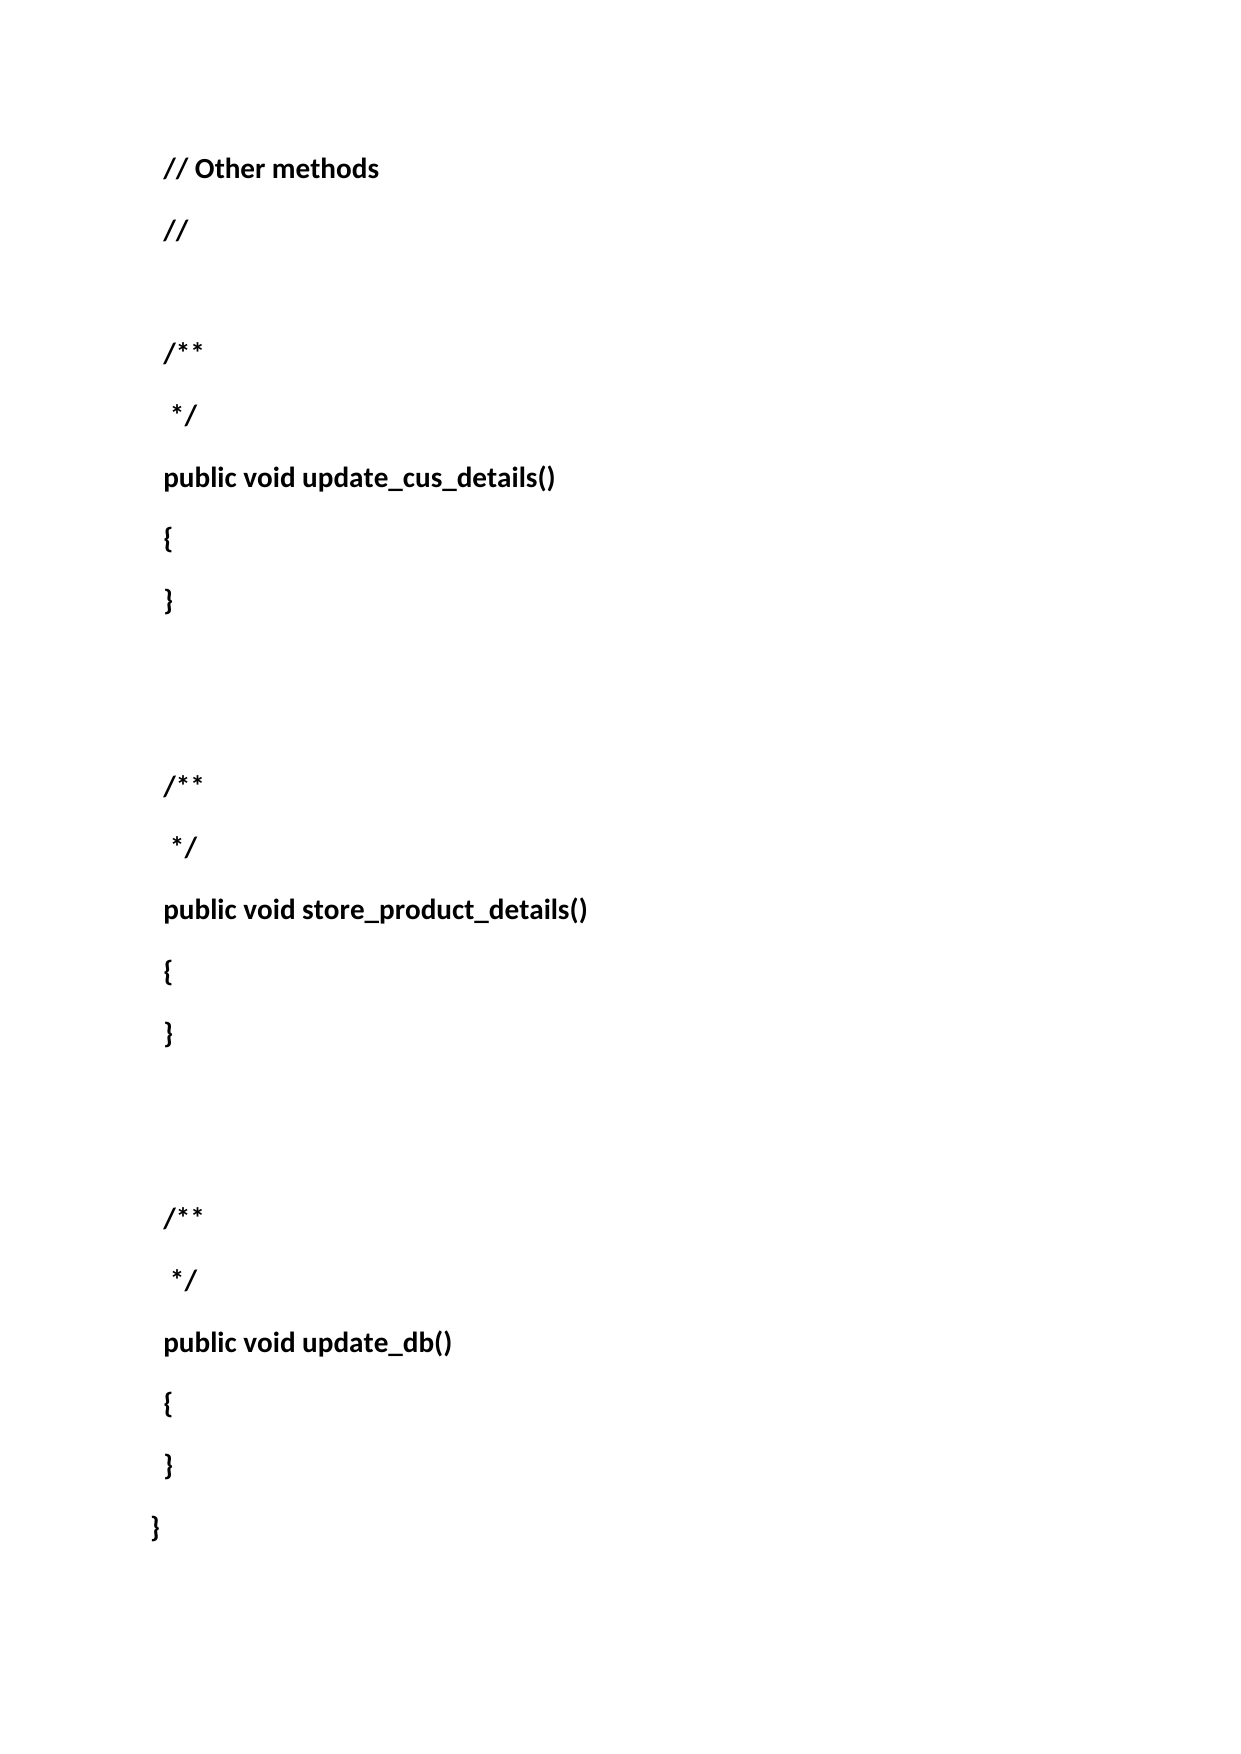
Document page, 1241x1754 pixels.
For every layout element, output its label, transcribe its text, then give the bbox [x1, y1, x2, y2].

text */ [150, 397, 1090, 433]
text } [150, 1015, 1090, 1050]
text /** [150, 768, 1090, 803]
text /** [150, 1200, 1090, 1236]
text /** [150, 335, 1090, 371]
text // [150, 212, 1090, 247]
text } [150, 1509, 1090, 1544]
text } [150, 1447, 1090, 1483]
text public void update_cus_details() [150, 459, 1090, 494]
text public void update_db() [150, 1324, 1090, 1359]
text { [150, 521, 1090, 556]
text // Other methods [150, 150, 1090, 186]
text } [150, 582, 1090, 618]
text */ [150, 1262, 1090, 1297]
text */ [150, 829, 1090, 865]
text { [150, 1385, 1090, 1421]
text public void store_product_details() [150, 891, 1090, 927]
text { [150, 953, 1090, 989]
